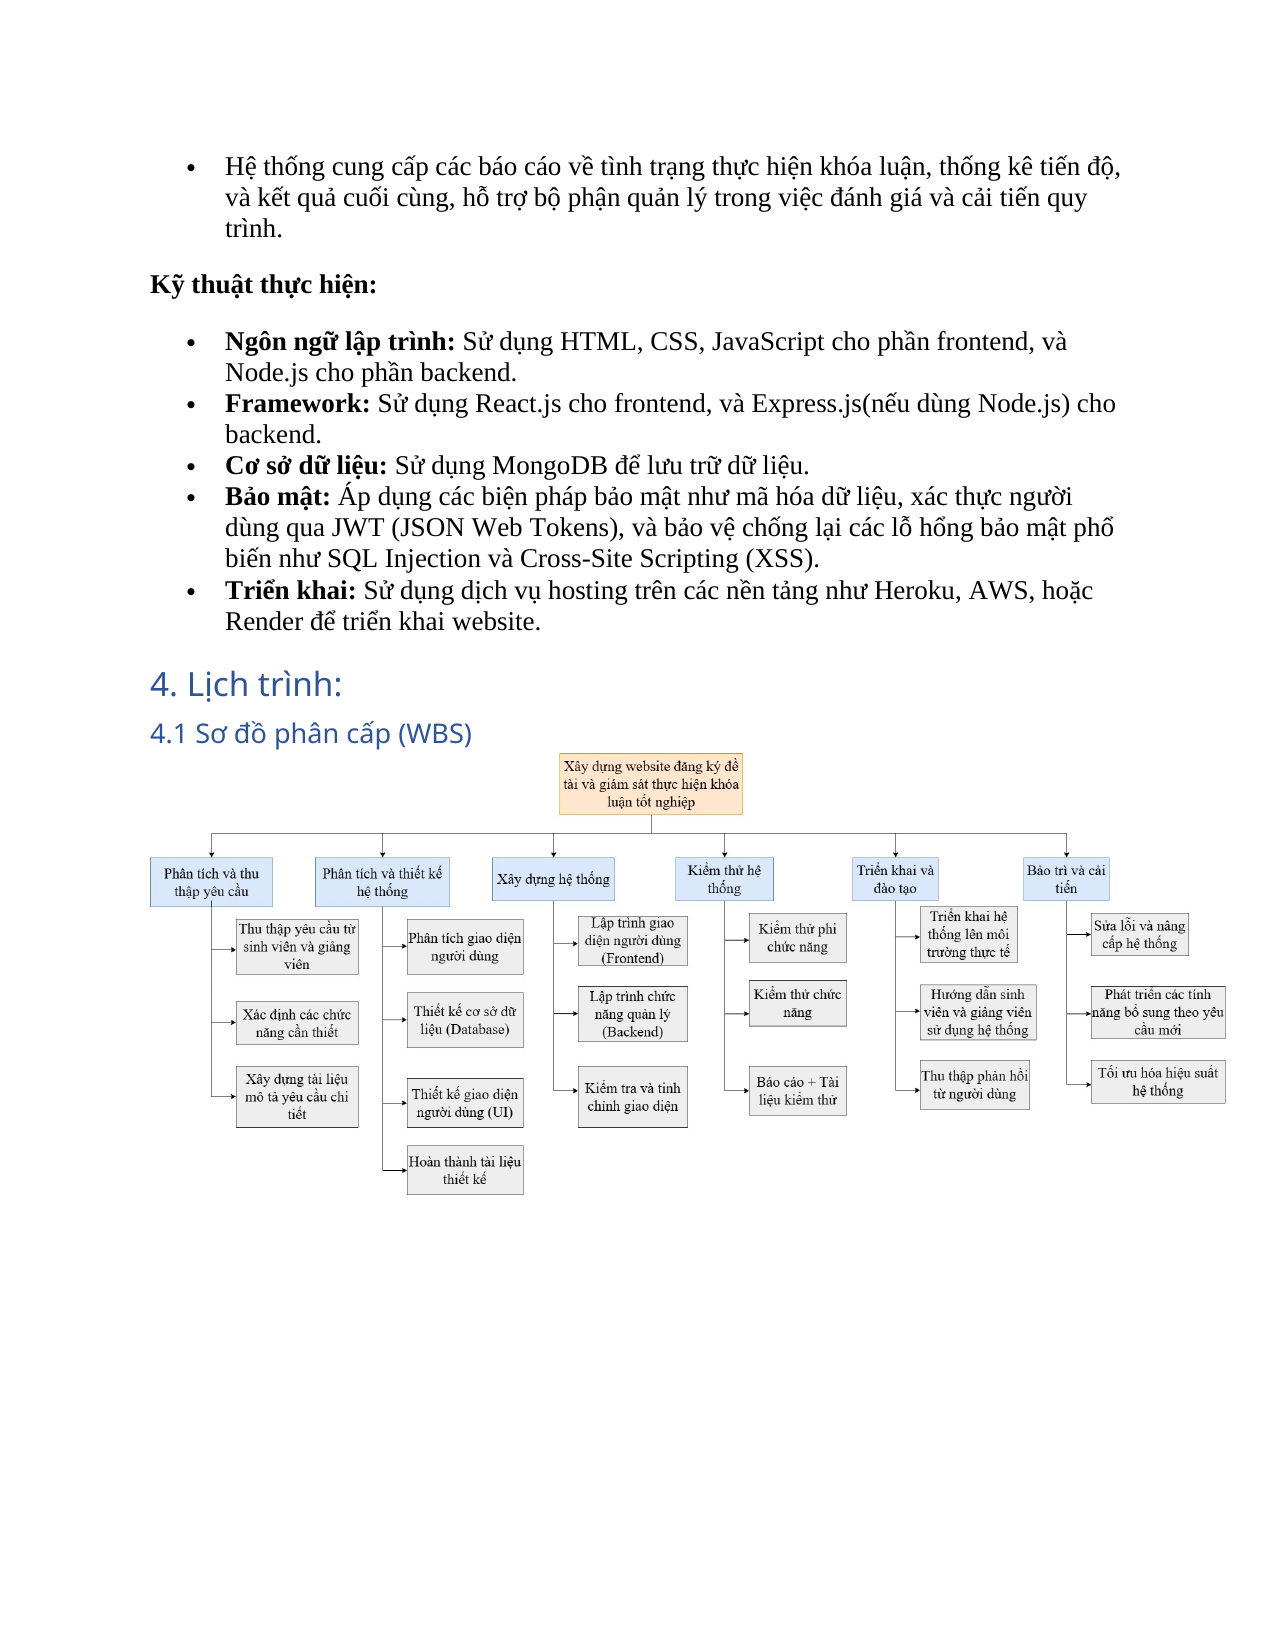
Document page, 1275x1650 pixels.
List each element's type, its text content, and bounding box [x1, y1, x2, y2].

list Framework: Sử dụng React.js cho frontend, và Express.js(nếu dùng Node.js) cho backend. [187, 387, 1125, 449]
list Bảo mật: Áp dụng các biện pháp bảo mật như mã hóa dữ liệu, xác thực người dùng qua JWT (JSON Web Tokens), và bảo vệ chống lại các lỗ hổng bảo mật phổ biến như SQL Injection và Cross-Site Scripting (XSS). [187, 480, 1125, 574]
subtitle 4. Lịch trình: [150, 661, 1125, 706]
list Hệ thống cung cấp các báo cáo về tình trạng thực hiện khóa luận, thống kê tiến độ, và kết quả cuối cùng, hỗ trợ bộ phận quản lý trong việc đánh giá và cải tiến quy trình. [187, 150, 1125, 243]
list Cơ sở dữ liệu: Sử dụng MongoDB để lưu trữ dữ liệu. [187, 449, 1125, 480]
subtitle 4.1 Sơ đồ phân cấp (WBS) [150, 714, 1125, 751]
text Kỹ thuật thực hiện: [150, 268, 1125, 299]
list Ngôn ngữ lập trình: Sử dụng HTML, CSS, JavaScript cho phần frontend, và Node.js cho phần backend. [187, 324, 1125, 387]
picture [150, 753, 1226, 1195]
list Triển khai: Sử dụng dịch vụ hosting trên các nền tảng như Heroku, AWS, hoặc Render để triển khai website. [187, 574, 1125, 636]
